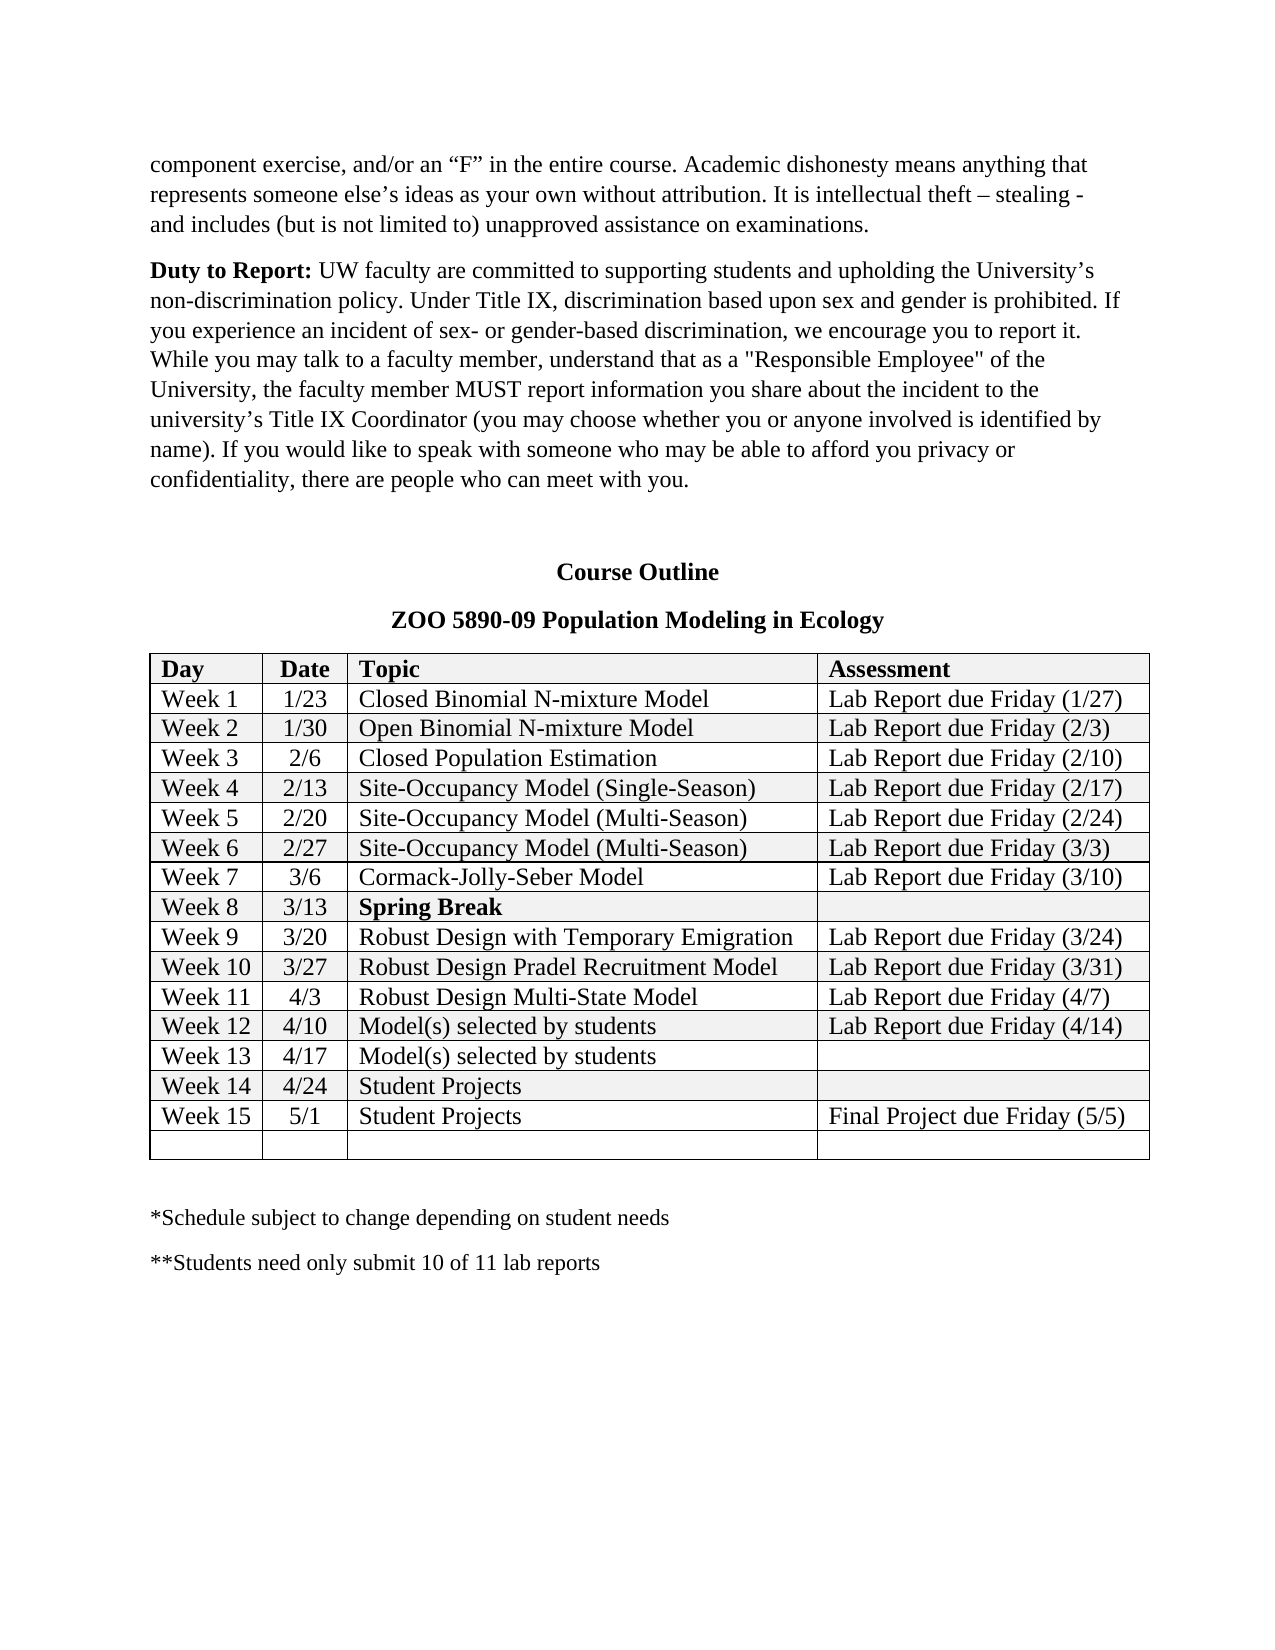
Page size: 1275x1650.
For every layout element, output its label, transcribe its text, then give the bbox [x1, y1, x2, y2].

table_cell [818, 1041, 1149, 1070]
table_cell Open Binomial N-mixture Model [348, 714, 817, 742]
table_cell 3/27 [263, 952, 347, 981]
table_cell Closed Population Estimation [348, 743, 817, 772]
table_cell 2/27 [263, 833, 347, 861]
table_cell Week 5 [151, 803, 262, 832]
table_cell Student Projects [348, 1071, 817, 1100]
table_cell Final Project due Friday (5/5) [818, 1101, 1149, 1129]
table_cell Cormack-Jolly-Seber Model [348, 863, 817, 891]
table_cell Site-Occupancy Model (Single-Season) [348, 773, 817, 802]
table_cell Week 8 [151, 892, 262, 921]
text Duty to Report: UW faculty are committed to supporting students and upholding the University’s non-discrimination policy. Under Title IX, discrimination based upon sex and gender is prohibited. If you experience an incident of sex- or gender-based discrimination, we encourage you to report it. While you may talk to a faculty member, understand that as a "Responsible Employee" of the University, the faculty member MUST report information you share about the incident to the university’s Title IX Coordinator (you may choose whether you or anyone involved is identified by name). If you would like to speak with someone who may be able to afford you privacy or confidentiality, there are people who can meet with you. [150, 256, 1125, 492]
table_cell Robust Design Multi-State Model [348, 982, 817, 1010]
table_cell 1/30 [263, 714, 347, 742]
table_cell Robust Design Pradel Recruitment Model [348, 952, 817, 981]
table_cell Week 14 [151, 1071, 262, 1100]
table_cell Week 2 [151, 714, 262, 742]
table_cell Lab Report due Friday (4/14) [818, 1011, 1149, 1040]
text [150, 150, 1125, 237]
table_cell [818, 1131, 1149, 1159]
table_cell Week 7 [151, 863, 262, 891]
table_cell Week 1 [151, 684, 262, 712]
table_cell Week 12 [151, 1011, 262, 1040]
table_cell Model(s) selected by students [348, 1011, 817, 1040]
table_cell [263, 1131, 347, 1159]
table_cell Model(s) selected by students [348, 1041, 817, 1070]
table_cell 4/17 [263, 1041, 347, 1070]
table_cell [818, 1071, 1149, 1100]
table_cell Spring Break [348, 892, 817, 921]
table_cell Week 10 [151, 952, 262, 981]
table_cell Lab Report due Friday (3/3) [818, 833, 1149, 861]
table_cell Week 15 [151, 1101, 262, 1129]
table_cell 2/6 [263, 743, 347, 772]
text **Students need only submit 10 of 11 lab reports [150, 1249, 1125, 1276]
table_cell 3/20 [263, 922, 347, 951]
table_cell Lab Report due Friday (2/24) [818, 803, 1149, 832]
table_cell Lab Report due Friday (3/24) [818, 922, 1149, 951]
table_cell Lab Report due Friday (3/31) [818, 952, 1149, 981]
table_header Assessment [818, 654, 1149, 683]
table_cell Week 13 [151, 1041, 262, 1070]
table_cell Lab Report due Friday (3/10) [818, 863, 1149, 891]
table_cell 1/23 [263, 684, 347, 712]
table_cell 3/6 [263, 863, 347, 891]
table_cell Lab Report due Friday (2/10) [818, 743, 1149, 772]
table_cell 4/10 [263, 1011, 347, 1040]
table_cell 2/13 [263, 773, 347, 802]
table_cell Week 11 [151, 982, 262, 1010]
table_cell 5/1 [263, 1101, 347, 1129]
table_cell [151, 1131, 262, 1159]
table_header Topic [348, 654, 817, 683]
table_cell Closed Binomial N-mixture Model [348, 684, 817, 712]
table_cell [818, 892, 1149, 921]
table_cell Week 6 [151, 833, 262, 861]
table_cell Lab Report due Friday (2/3) [818, 714, 1149, 742]
table_cell 3/13 [263, 892, 347, 921]
table_cell 4/24 [263, 1071, 347, 1100]
table_cell Lab Report due Friday (1/27) [818, 684, 1149, 712]
table_header Day [151, 654, 262, 683]
table_cell Week 3 [151, 743, 262, 772]
text Course Outline [150, 557, 1125, 586]
text *Schedule subject to change depending on student needs [150, 1204, 1125, 1231]
table_cell 2/20 [263, 803, 347, 832]
table_cell Lab Report due Friday (2/17) [818, 773, 1149, 802]
table_cell Week 9 [151, 922, 262, 951]
table_cell Lab Report due Friday (4/7) [818, 982, 1149, 1010]
table_header Date [263, 654, 347, 683]
table_cell 4/3 [263, 982, 347, 1010]
text ZOO 5890-09 Population Modeling in Ecology [150, 605, 1125, 634]
table_cell Site-Occupancy Model (Multi-Season) [348, 803, 817, 832]
table_cell [348, 1131, 817, 1159]
table_cell Week 4 [151, 773, 262, 802]
table_cell Student Projects [348, 1101, 817, 1129]
table_cell Site-Occupancy Model (Multi-Season) [348, 833, 817, 861]
table_cell Robust Design with Temporary Emigration [348, 922, 817, 951]
